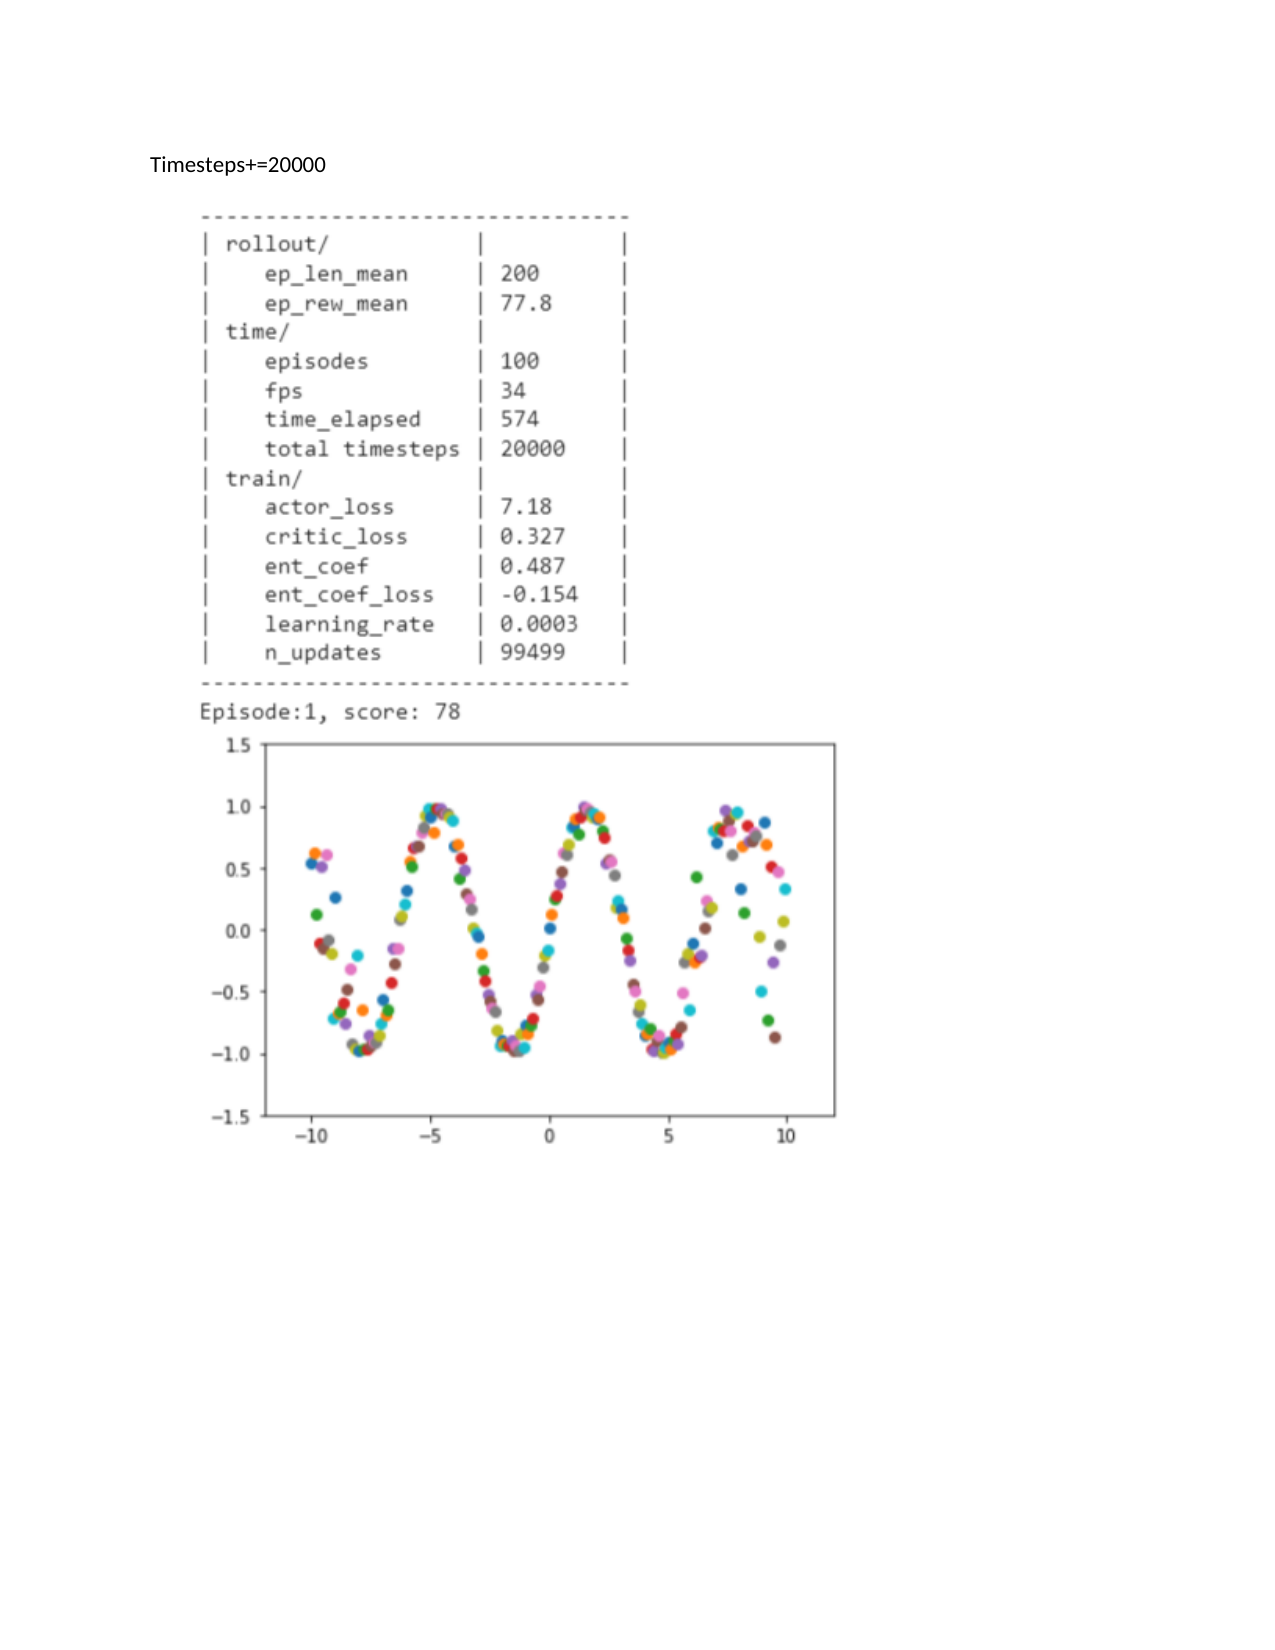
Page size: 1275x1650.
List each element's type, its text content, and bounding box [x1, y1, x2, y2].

text Timesteps+=20000 [150, 150, 1125, 178]
picture [150, 203, 914, 1155]
